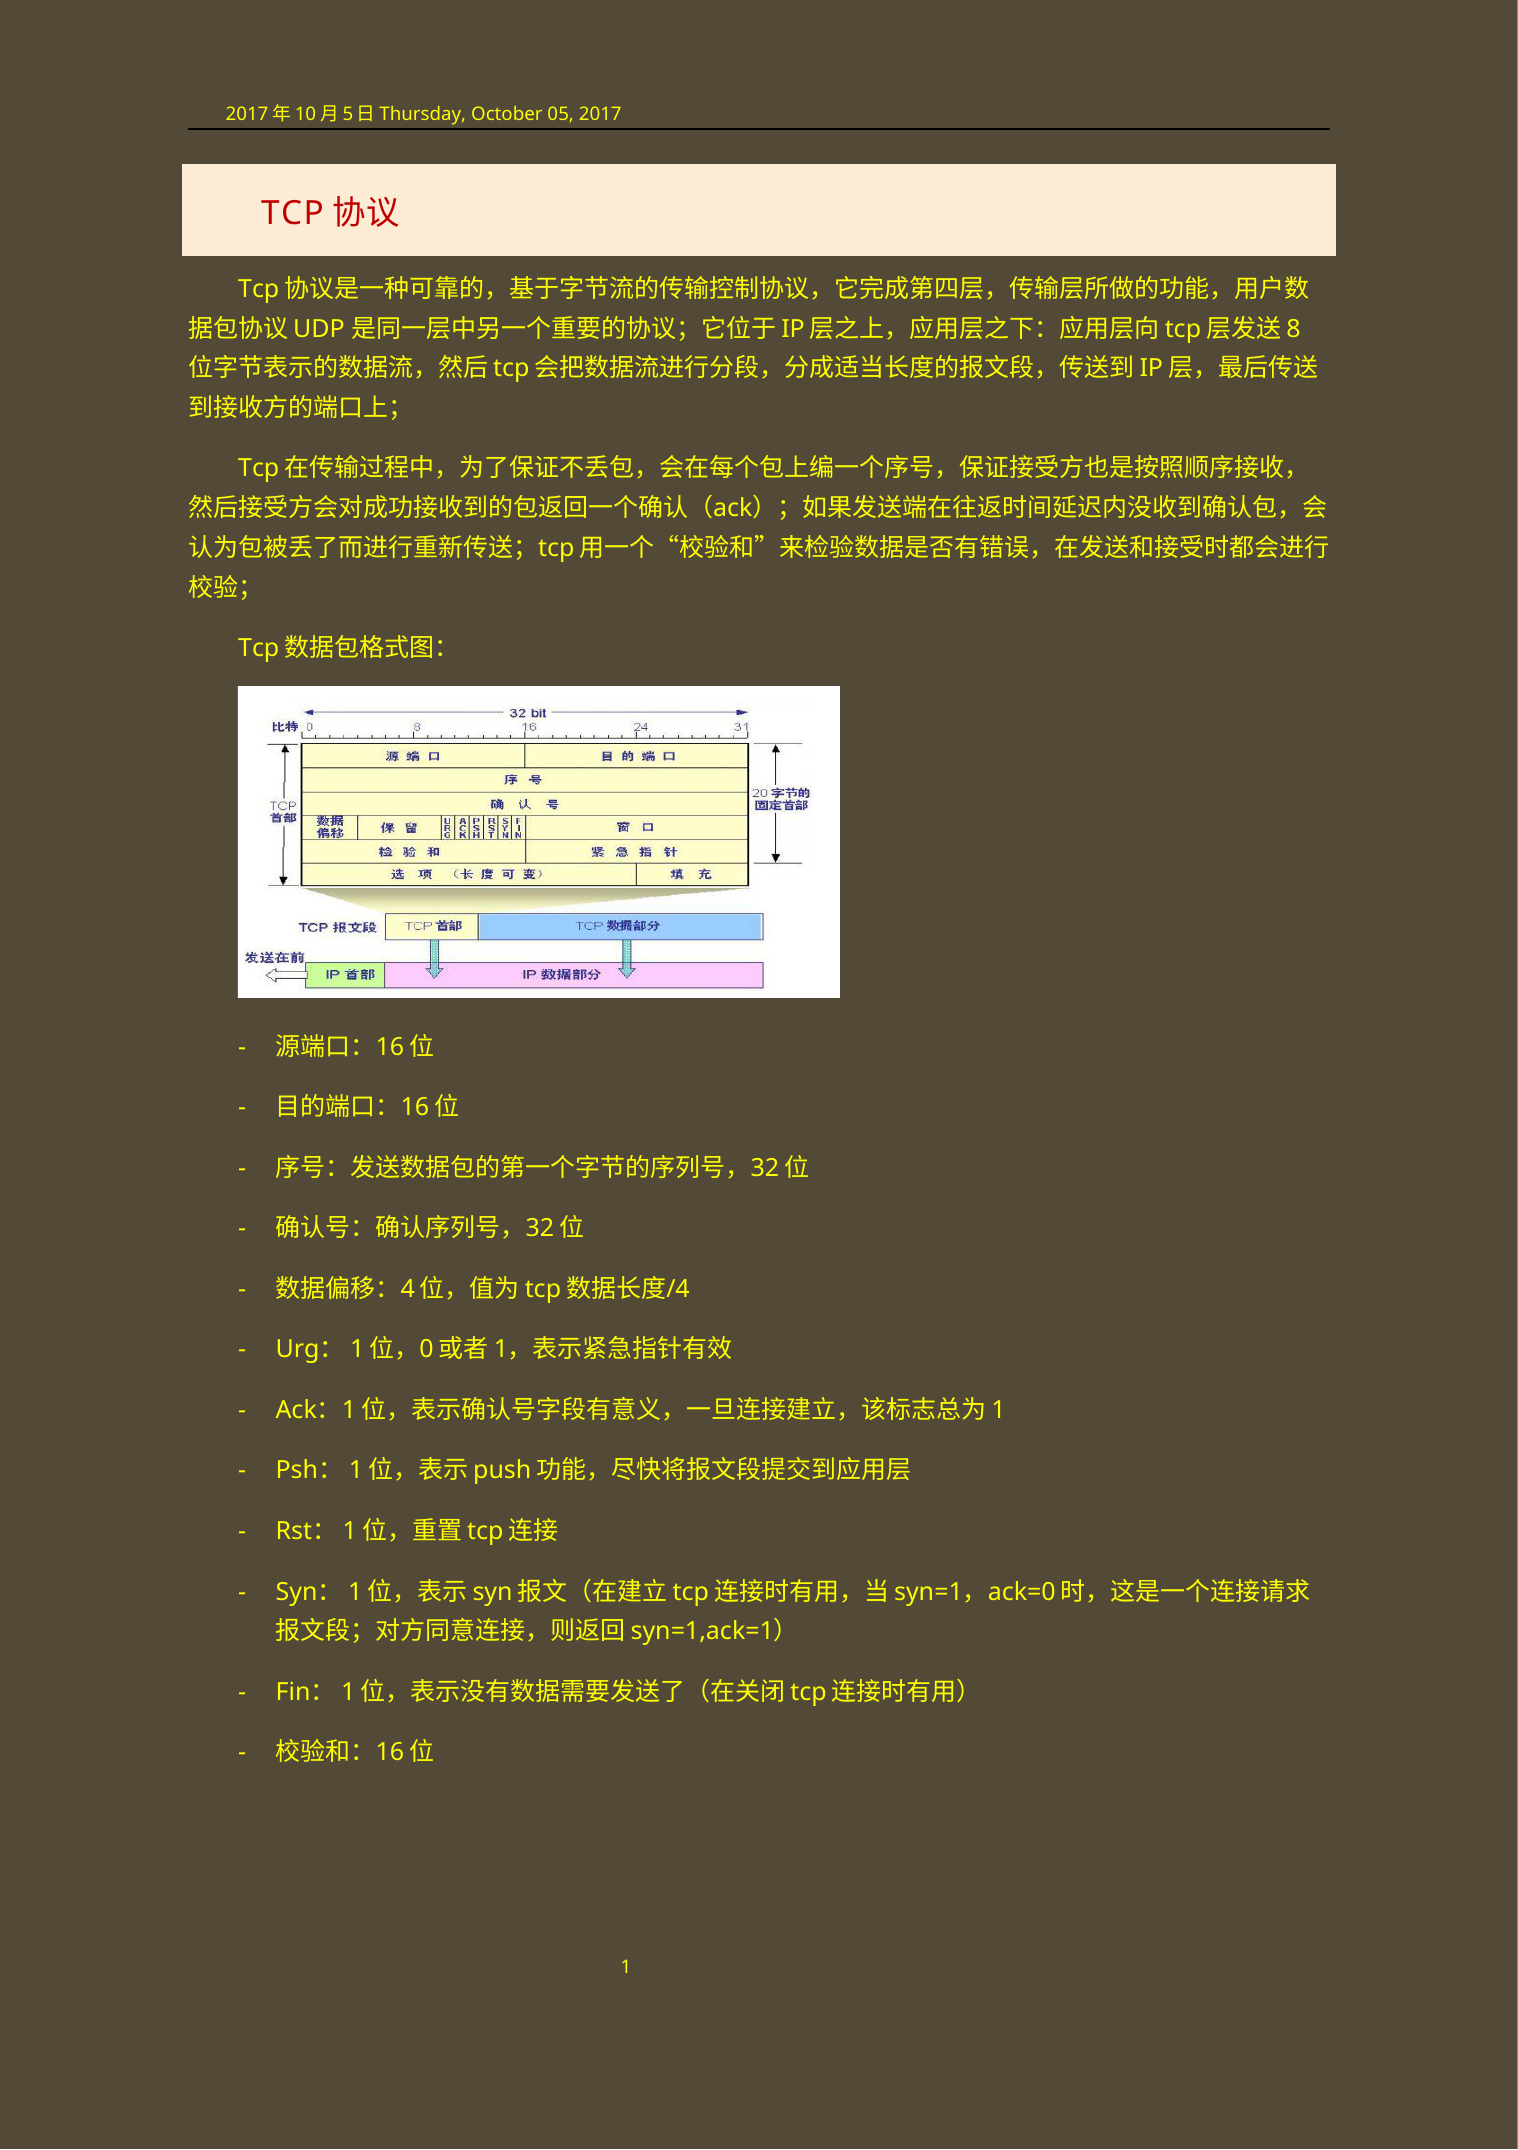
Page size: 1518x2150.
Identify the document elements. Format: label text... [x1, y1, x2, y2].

list 校验和：16位 [238, 1730, 1330, 1770]
list 确认号：确认序列号，32位 [238, 1206, 1330, 1246]
text Tcp协议是一种可靠的，基于字节流的传输控制协议，它完成第四层，传输层所做的功能，用户数据包协议UDP 是同一层中另一个重要的协议；它位于IP层之上，应用层之下：应用层向tcp层发送8位字节表示的数据流，然后tcp会把数据流进行分段，分成适当长度的报文段，传送到IP层，最后传送到接收方的端口上； [188, 267, 1330, 425]
list Fin： 1位，表示没有数据需要发送了（在关闭tcp连接时有用） [238, 1669, 1330, 1709]
list Psh： 1位，表示push功能，尽快将报文段提交到应用层 [238, 1448, 1330, 1488]
text Tcp数据包格式图： [188, 626, 1330, 666]
subtitle Tcp协议 [188, 171, 1330, 250]
list 源端口：16位 [238, 1025, 1330, 1064]
picture [237, 686, 840, 998]
list 序号：发送数据包的第一个字节的序列号，32位 [238, 1146, 1330, 1185]
text Tcp在传输过程中，为了保证不丢包，会在每个包上编一个序号，保证接受方也是按照顺序接收，然后接受方会对成功接收到的包返回一个确认（ack）；如果发送端在往返时间延迟内没收到确认包，会认为包被丢了而进行重新传送；tcp用一个“校验和”来检验数据是否有错误，在发送和接受时都会进行校验； [188, 446, 1330, 605]
list 数据偏移：4位，值为tcp数据长度/4 [238, 1267, 1330, 1306]
list Rst： 1位，重置tcp连接 [238, 1509, 1330, 1548]
list Urg： 1位，0或者1，表示紧急指针有效 [238, 1327, 1330, 1367]
list Ack：1位，表示确认号字段有意义，一旦连接建立，该标志总为1 [238, 1388, 1330, 1427]
list 目的端口：16位 [238, 1085, 1330, 1125]
list Syn： 1位，表示syn报文（在建立tcp连接时有用，当syn=1，ack=0时，这是一个连接请求报文段；对方同意连接，则返回syn=1,ack=1） [238, 1569, 1330, 1649]
